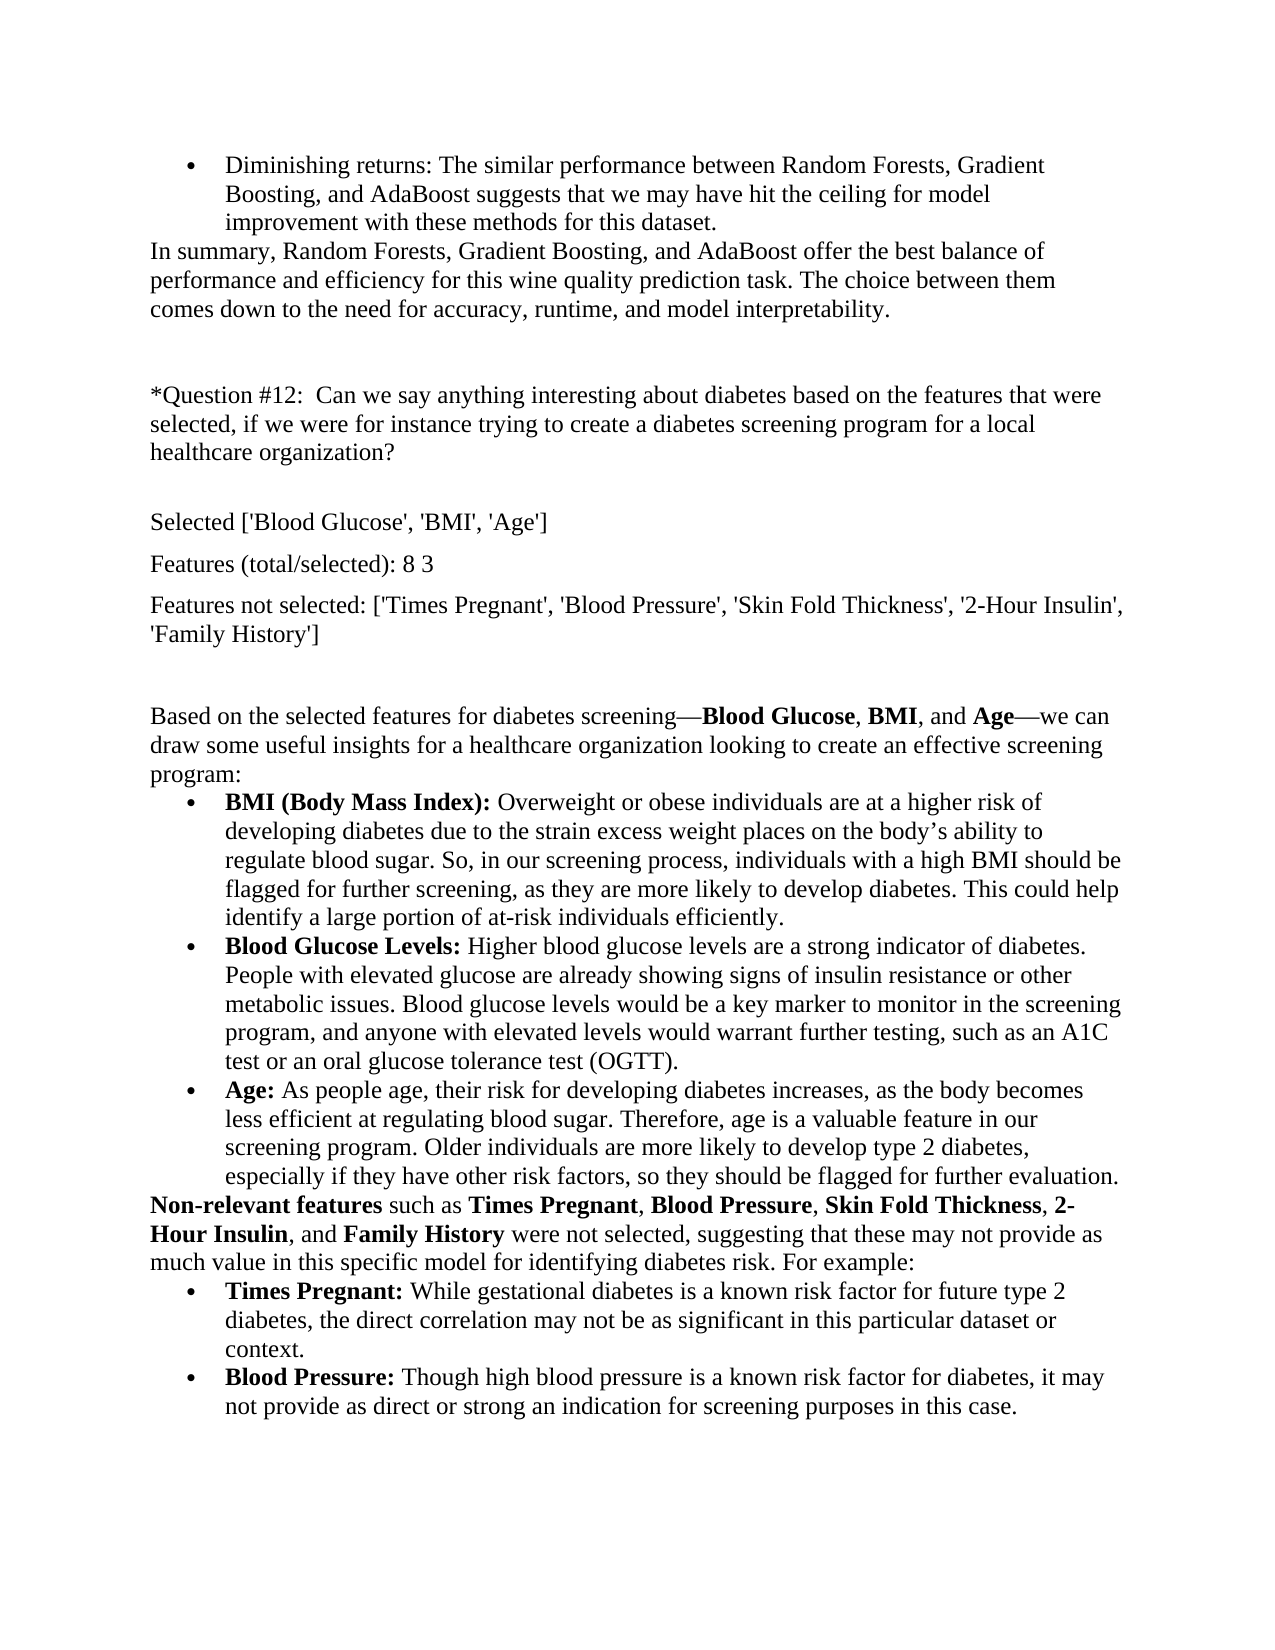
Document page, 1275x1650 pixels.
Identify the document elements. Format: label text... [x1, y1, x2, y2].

list Times Pregnant: While gestational diabetes is a known risk factor for future type 2 diabetes, the direct correlation may not be as significant in this particular dataset or context. [187, 1362, 1125, 1449]
list BMI (Body Mass Index): Overweight or obese individuals are at a higher risk of developing diabetes due to the strain excess weight places on the body’s ability to regulate blood sugar. So, in our screening process, individuals with a high BMI should be flagged for further screening, as they are more likely to develop diabetes. This could help identify a large portion of at-risk individuals efficiently. [187, 874, 1125, 1017]
list Age: As people age, their risk for developing diabetes increases, as the body becomes less efficient at regulating blood sugar. Therefore, age is a valuable feature in our screening program. Older individuals are more likely to develop type 2 diabetes, especially if they have other risk factors, so they should be flagged for further evaluation. [187, 1161, 1125, 1276]
text Selected ['Blood Glucose', 'BMI', 'Age'] [150, 594, 1125, 622]
text In summary, Random Forests, Gradient Boosting, and AdaBoost offer the best balance of performance and efficiency for this wine quality prediction task. The choice between them comes down to the need for accuracy, runtime, and model interpretability. [150, 322, 1125, 409]
text Features (total/selected): 8 3 [150, 635, 1125, 664]
text Non-relevant features such as Times Pregnant, Blood Pressure, Skin Fold Thickness, 2-Hour Insulin, and Family History were not selected, suggesting that these may not provide as much value in this specific model for identifying diabetes risk. For example: [150, 1276, 1125, 1362]
text Based on the selected features for diabetes screening—Blood Glucose, BMI, and Age—we can draw some useful insights for a healthcare organization looking to create an effective screening program: [150, 787, 1125, 874]
list Diminishing returns: The similar performance between Random Forests, Gradient Boosting, and AdaBoost suggests that we may have hit the ceiling for model improvement with these methods for this dataset. [187, 236, 1125, 322]
list Computational cost: While the ensemble methods and neural networks required more runtime than a single decision tree, they delivered notable performance improvements. The added computational cost is justified by the better accuracy. [187, 150, 1125, 236]
text Features not selected: ['Times Pregnant', 'Blood Pressure', 'Skin Fold Thickness', '2-Hour Insulin', 'Family History'] [150, 676, 1125, 734]
list Blood Glucose Levels: Higher blood glucose levels are a strong indicator of diabetes. People with elevated glucose are already showing signs of insulin resistance or other metabolic issues. Blood glucose levels would be a key marker to monitor in the screening program, and anyone with elevated levels would warrant further testing, such as an A1C test or an oral glucose tolerance test (OGTT). [187, 1017, 1125, 1161]
text *Question #12: Can we say anything interesting about diabetes based on the features that were selected, if we were for instance trying to create a diabetes screening program for a local healthcare organization? [150, 466, 1125, 552]
